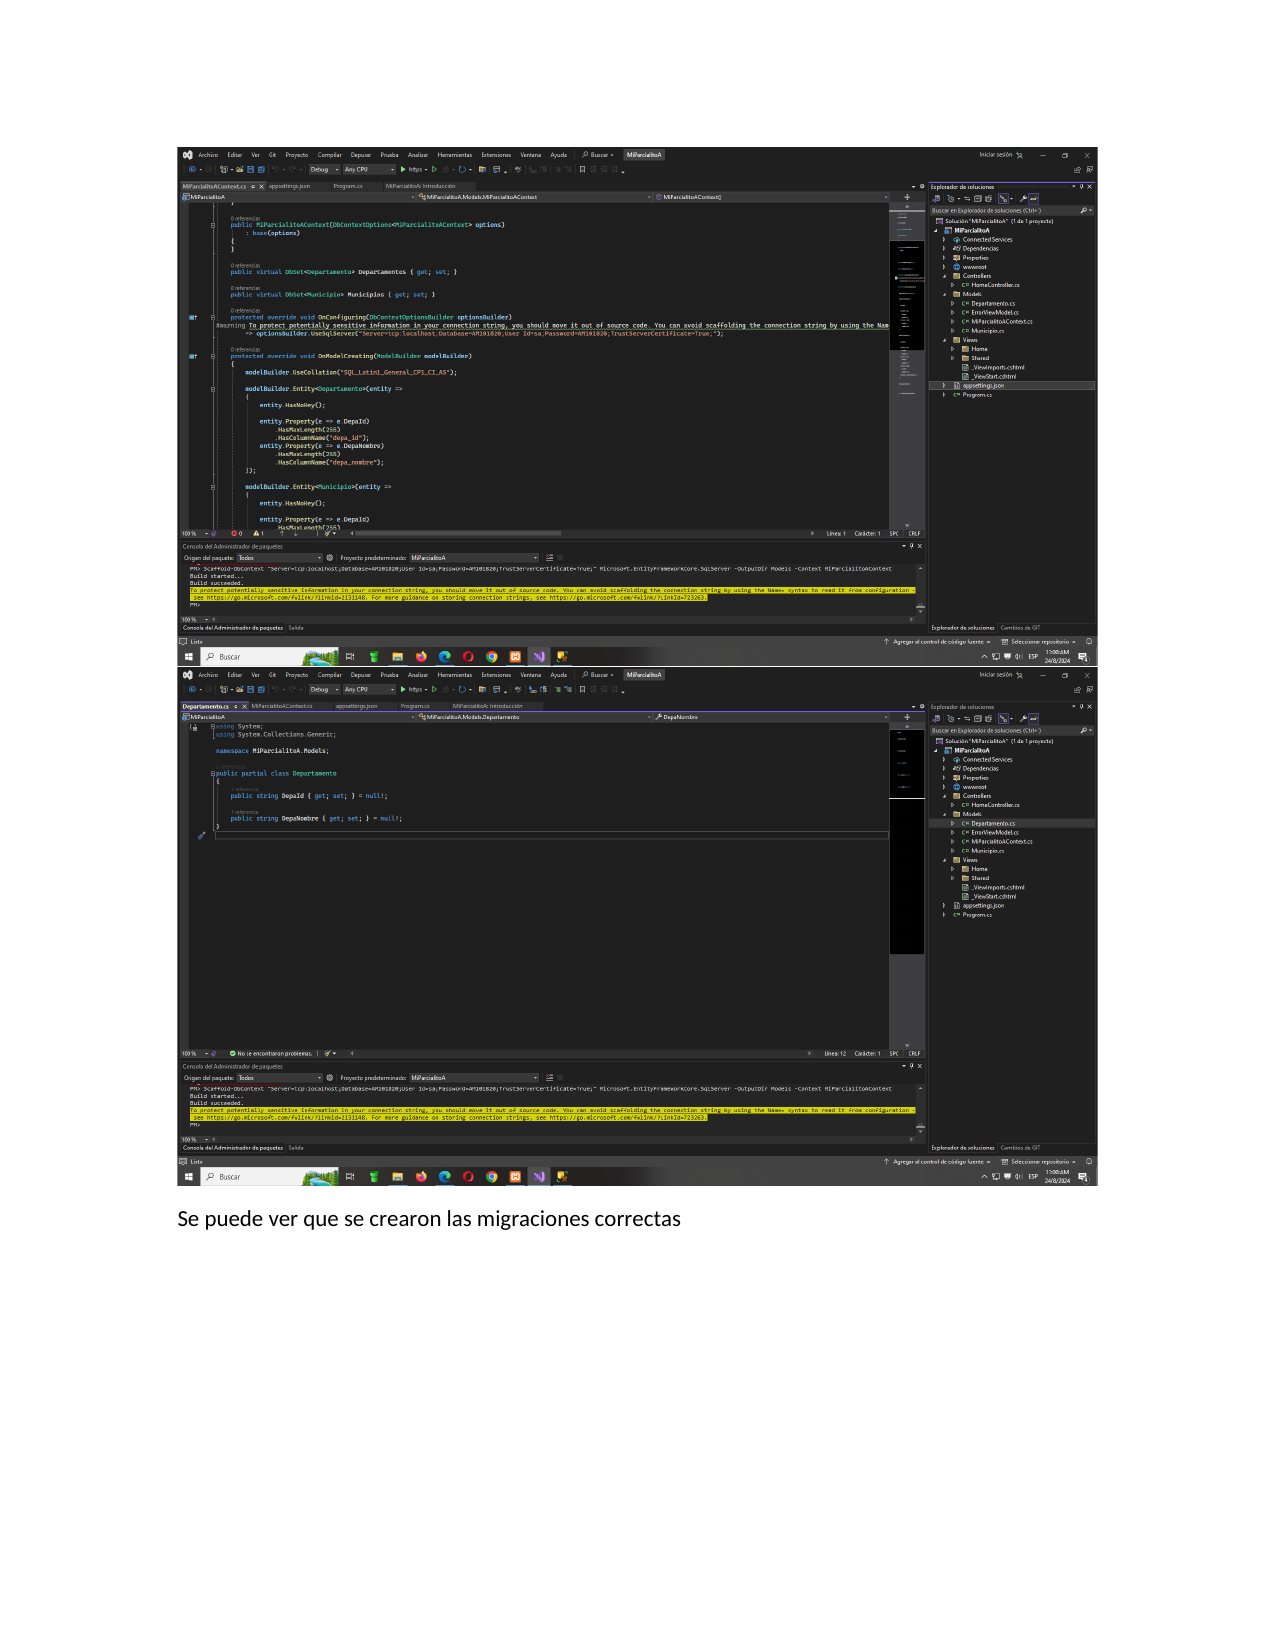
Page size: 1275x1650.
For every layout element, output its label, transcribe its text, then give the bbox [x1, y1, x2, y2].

picture [177, 667, 1098, 1186]
text Se puede ver que se crearon las migraciones correctas [177, 1204, 1098, 1232]
picture [177, 147, 1098, 666]
